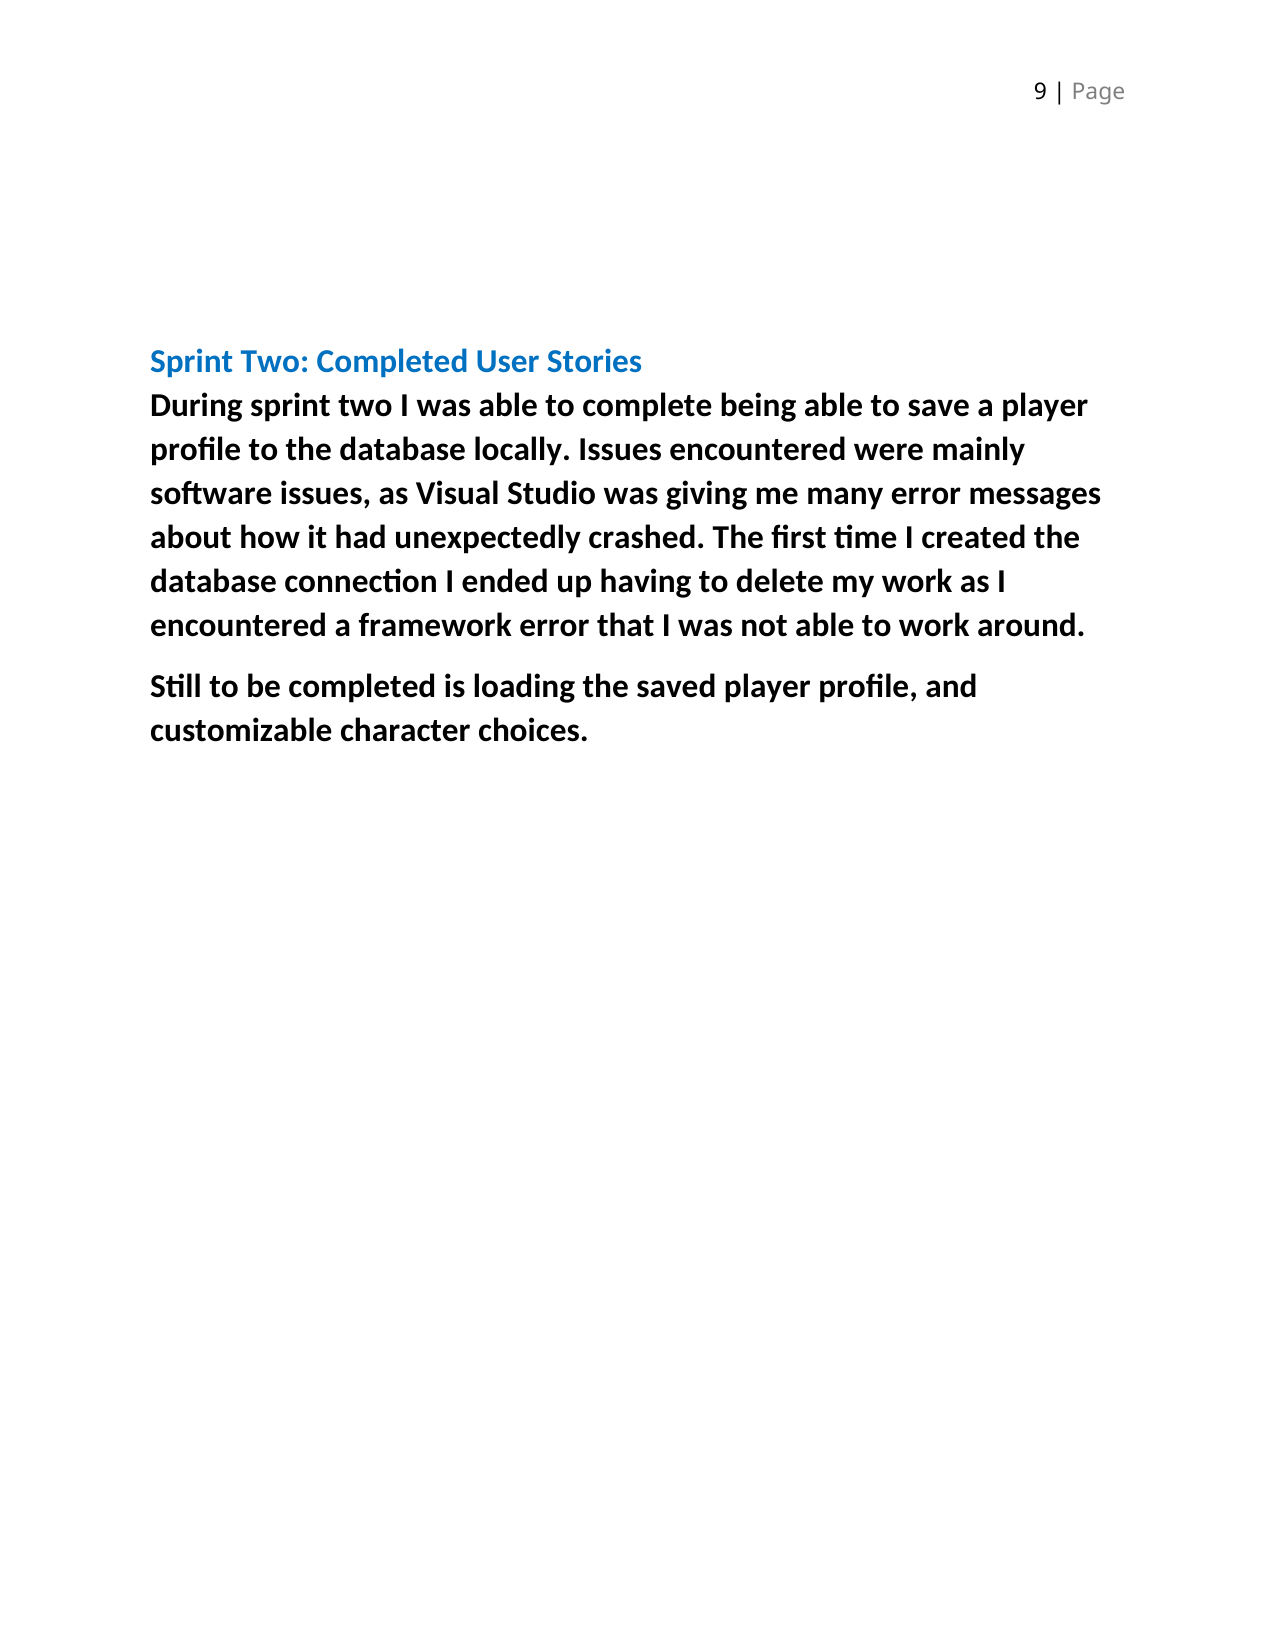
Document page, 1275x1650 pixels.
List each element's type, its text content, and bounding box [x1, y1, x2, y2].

subtitle Sprint Two: Completed User Stories [150, 340, 1125, 381]
text Still to be completed is loading the saved player profile, and customizable character choices. [150, 664, 1125, 749]
text During sprint two I was able to complete being able to save a player profile to the database locally. Issues encountered were mainly software issues, as Visual Studio was giving me many error messages about how it had unexpectedly crashed. The first time I created the database connection I ended up having to delete my work as I encountered a framework error that I was not able to work around. [150, 384, 1125, 645]
